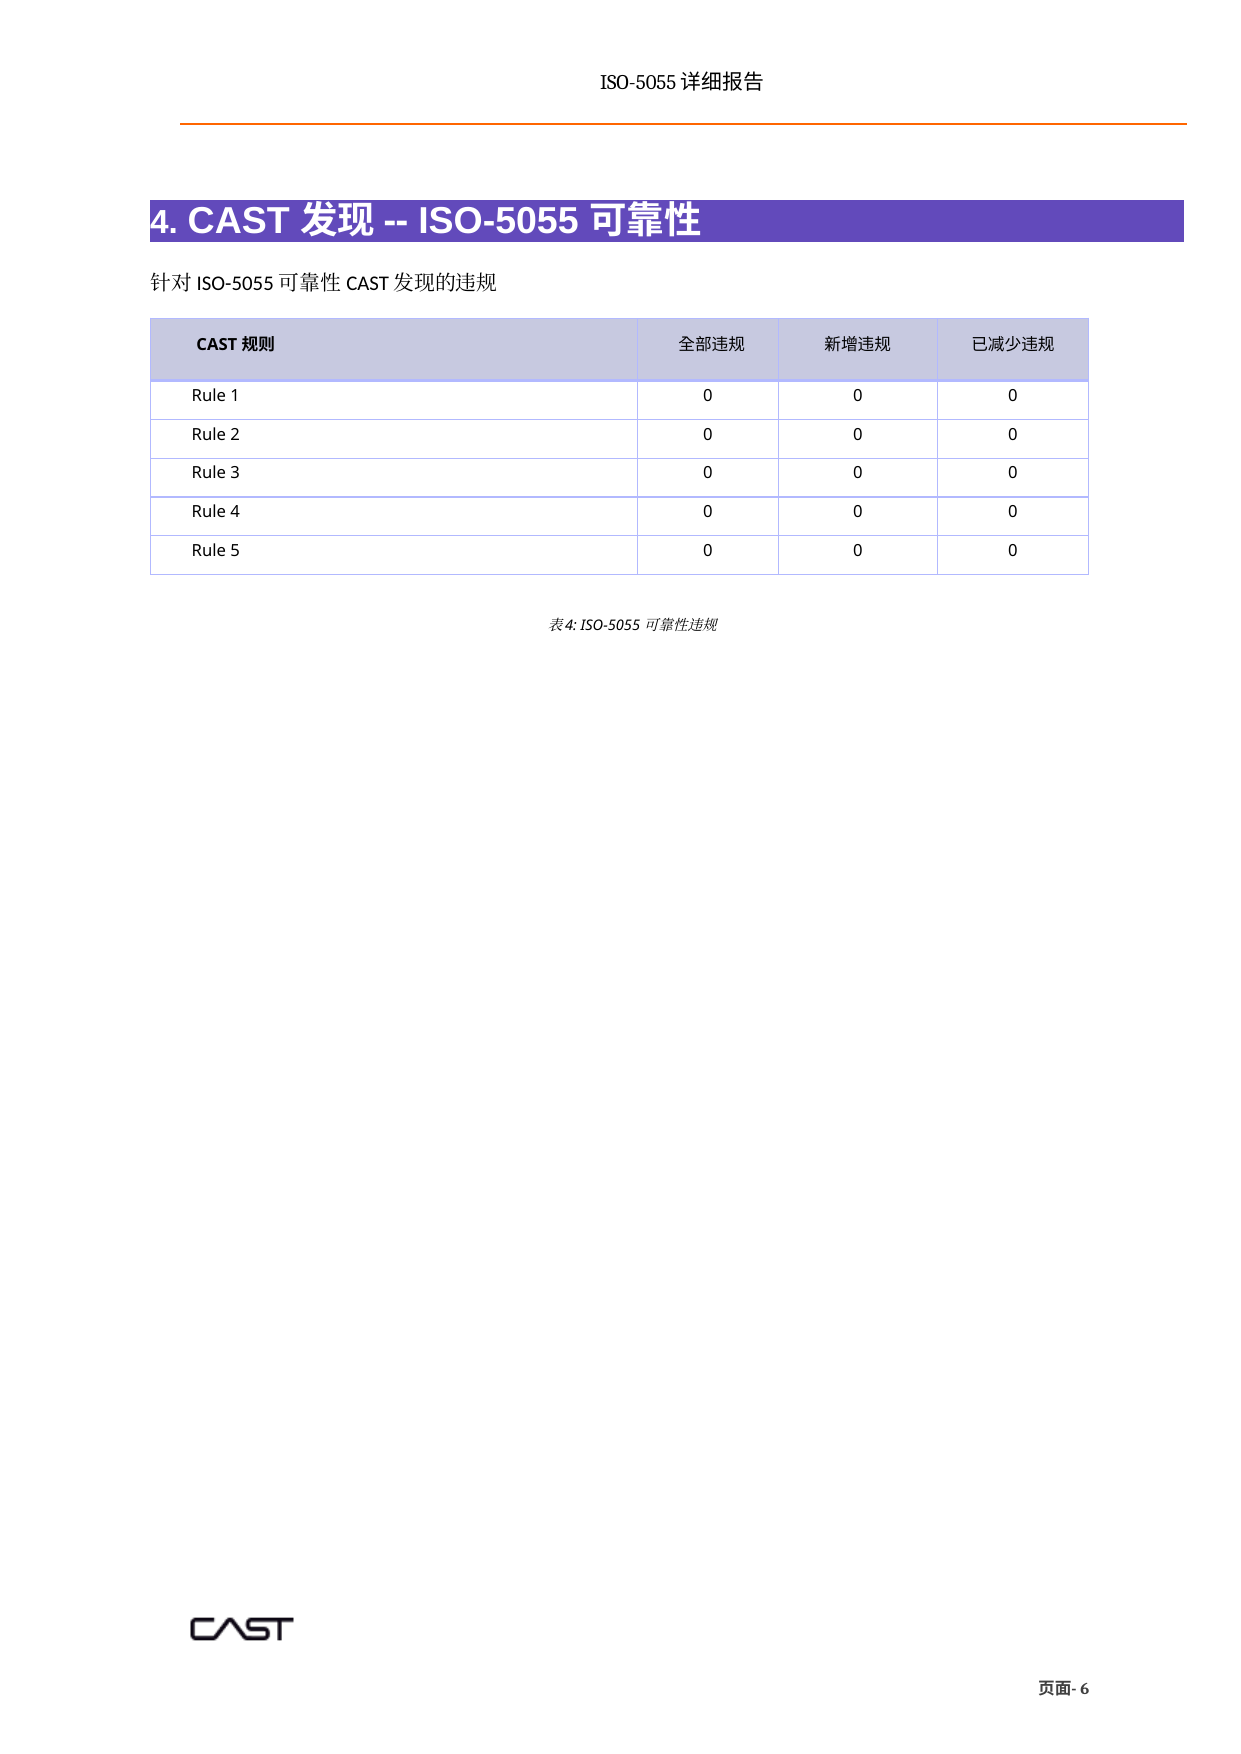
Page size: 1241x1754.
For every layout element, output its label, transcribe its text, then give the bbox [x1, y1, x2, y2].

table_cell Rule 1 [151, 382, 637, 419]
table_header 新增违规 [779, 319, 937, 379]
table_cell 0 [938, 498, 1088, 535]
text 表4: ISO-5055 可靠性违规 [150, 614, 1116, 635]
table_cell 0 [938, 536, 1088, 573]
text 针对 ISO-5055 可靠性 CAST发现的违规 [150, 267, 1116, 297]
table_cell Rule 3 [151, 459, 637, 496]
table_header CAST 规则 [151, 319, 637, 379]
picture [179, 1606, 304, 1651]
table_cell 0 [638, 536, 778, 573]
table_cell 0 [779, 382, 937, 419]
table_cell 0 [938, 420, 1088, 458]
table_header 已减少违规 [938, 319, 1088, 379]
table_cell 0 [938, 382, 1088, 419]
table_cell Rule 5 [151, 536, 637, 573]
table_cell 0 [638, 459, 778, 496]
table_cell 0 [938, 459, 1088, 496]
table_cell 0 [638, 382, 778, 419]
table_cell 0 [638, 420, 778, 458]
table_cell 0 [779, 536, 937, 573]
table_cell 0 [779, 498, 937, 535]
table_header 全部违规 [638, 319, 778, 379]
table_cell Rule 2 [151, 420, 637, 458]
subtitle CAST 发现 -- ISO-5055 可靠性 [150, 200, 1184, 242]
table_cell Rule 4 [151, 498, 637, 535]
table_cell 0 [779, 420, 937, 458]
table_cell 0 [638, 498, 778, 535]
table_cell 0 [779, 459, 937, 496]
